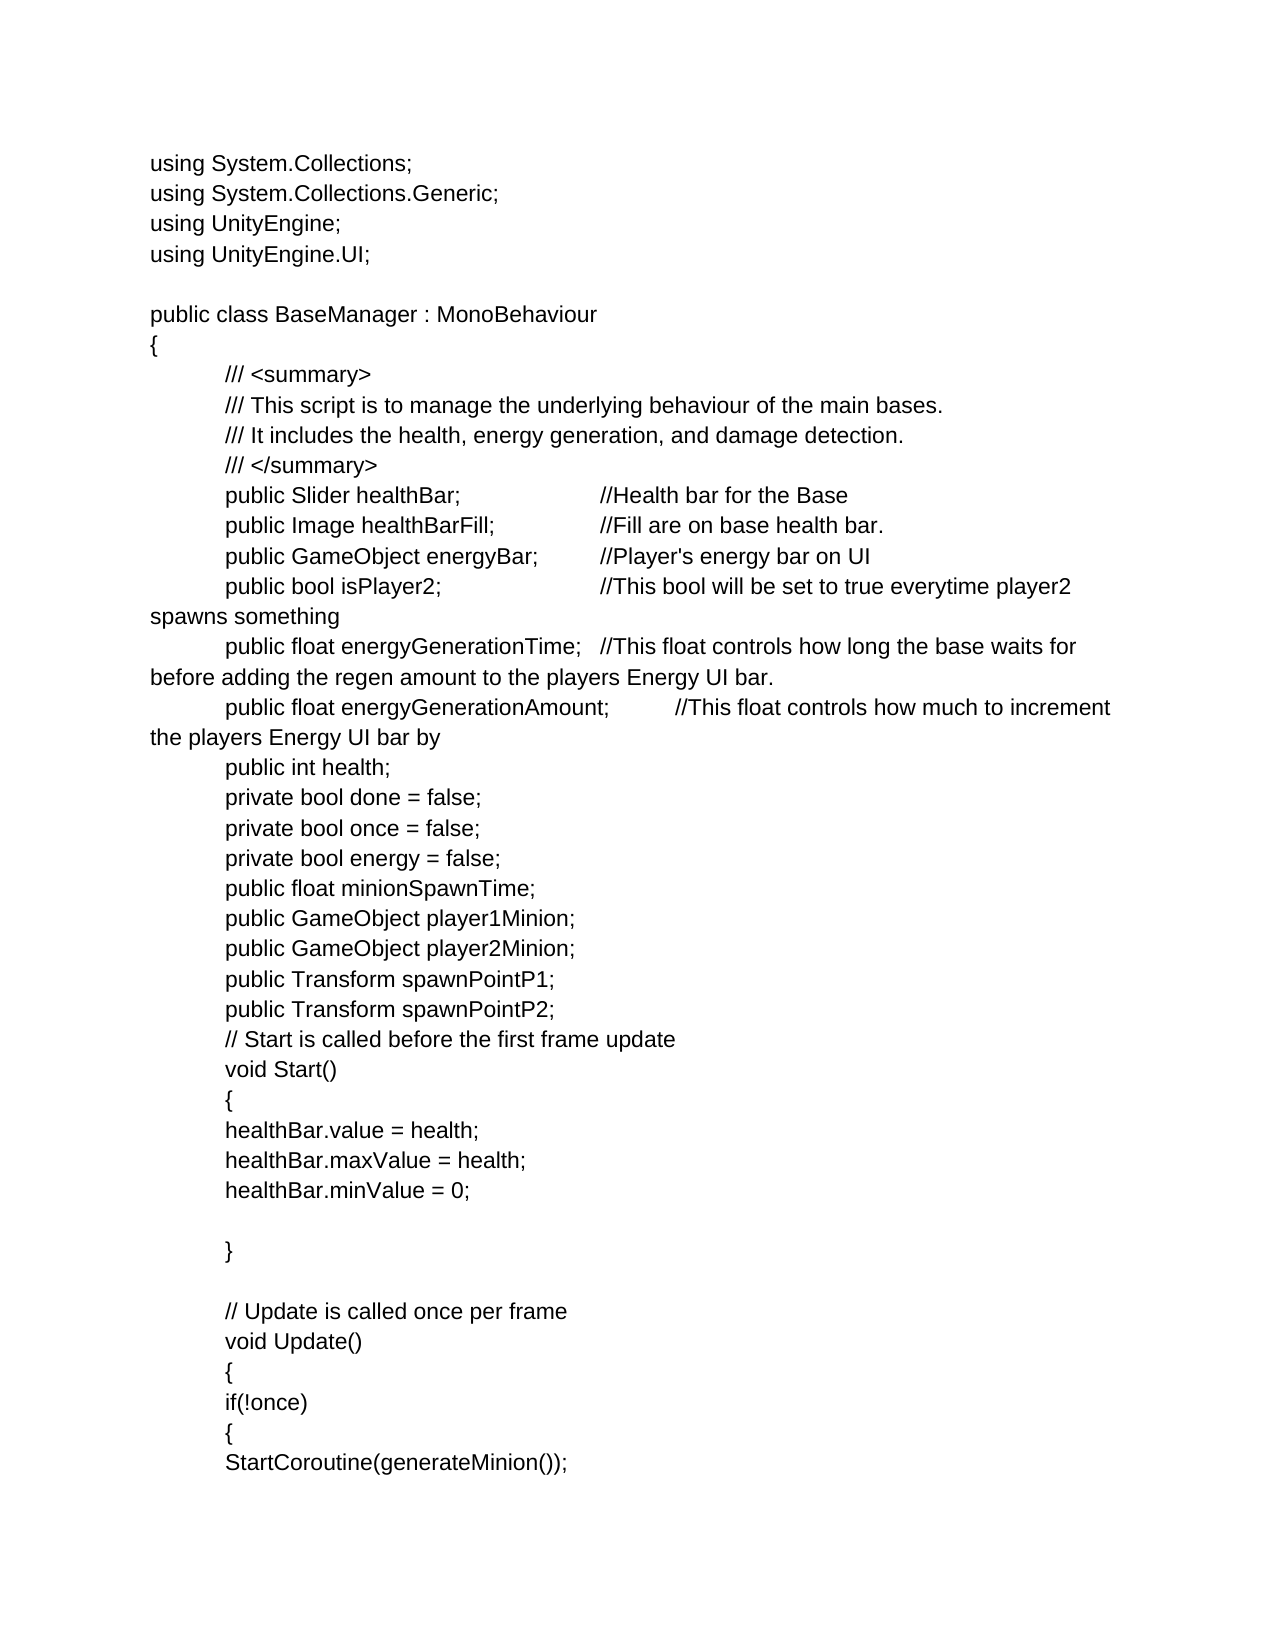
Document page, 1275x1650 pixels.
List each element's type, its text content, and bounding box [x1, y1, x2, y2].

text public float energyGenerationAmount; //This float controls how much to increment the players Energy UI bar by [150, 694, 1125, 750]
text healthBar.minValue = 0; [150, 1177, 1125, 1203]
text using UnityEngine; [150, 210, 1125, 237]
text void Start() [150, 1056, 1125, 1083]
text if(!once) [150, 1388, 1125, 1415]
text { [150, 1086, 1125, 1113]
text { [150, 1419, 1125, 1445]
text healthBar.value = health; [150, 1117, 1125, 1143]
text } [150, 1237, 1125, 1264]
text private bool energy = false; [150, 845, 1125, 871]
text public GameObject player2Minion; [150, 935, 1125, 962]
text public GameObject energyBar; //Player's energy bar on UI [150, 543, 1125, 569]
text public GameObject player1Minion; [150, 905, 1125, 932]
text void Update() [150, 1328, 1125, 1354]
text public bool isPlayer2; //This bool will be set to true everytime player2 spawns something [150, 573, 1125, 629]
text public Slider healthBar; //Health bar for the Base [150, 482, 1125, 509]
text public float minionSpawnTime; [150, 875, 1125, 901]
text { [150, 331, 1125, 358]
text /// This script is to manage the underlying behaviour of the main bases. [150, 392, 1125, 418]
text using System.Collections; [150, 150, 1125, 176]
text public class BaseManager : MonoBehaviour [150, 301, 1125, 327]
text /// It includes the health, energy generation, and damage detection. [150, 422, 1125, 448]
text healthBar.maxValue = health; [150, 1147, 1125, 1173]
text /// </summary> [150, 452, 1125, 478]
text private bool once = false; [150, 814, 1125, 841]
text public Transform spawnPointP2; [150, 996, 1125, 1022]
text using UnityEngine.UI; [150, 241, 1125, 267]
text /// <summary> [150, 361, 1125, 388]
text using System.Collections.Generic; [150, 180, 1125, 207]
text public Transform spawnPointP1; [150, 966, 1125, 992]
text private bool done = false; [150, 784, 1125, 811]
text public float energyGenerationTime; //This float controls how long the base waits for before adding the regen amount to the players Energy UI bar. [150, 633, 1125, 690]
text { [150, 1358, 1125, 1385]
text public int health; [150, 754, 1125, 781]
text // Update is called once per frame [150, 1298, 1125, 1324]
text public Image healthBarFill; //Fill are on base health bar. [150, 512, 1125, 539]
text StartCoroutine(generateMinion()); [150, 1449, 1125, 1475]
text // Start is called before the first frame update [150, 1026, 1125, 1052]
